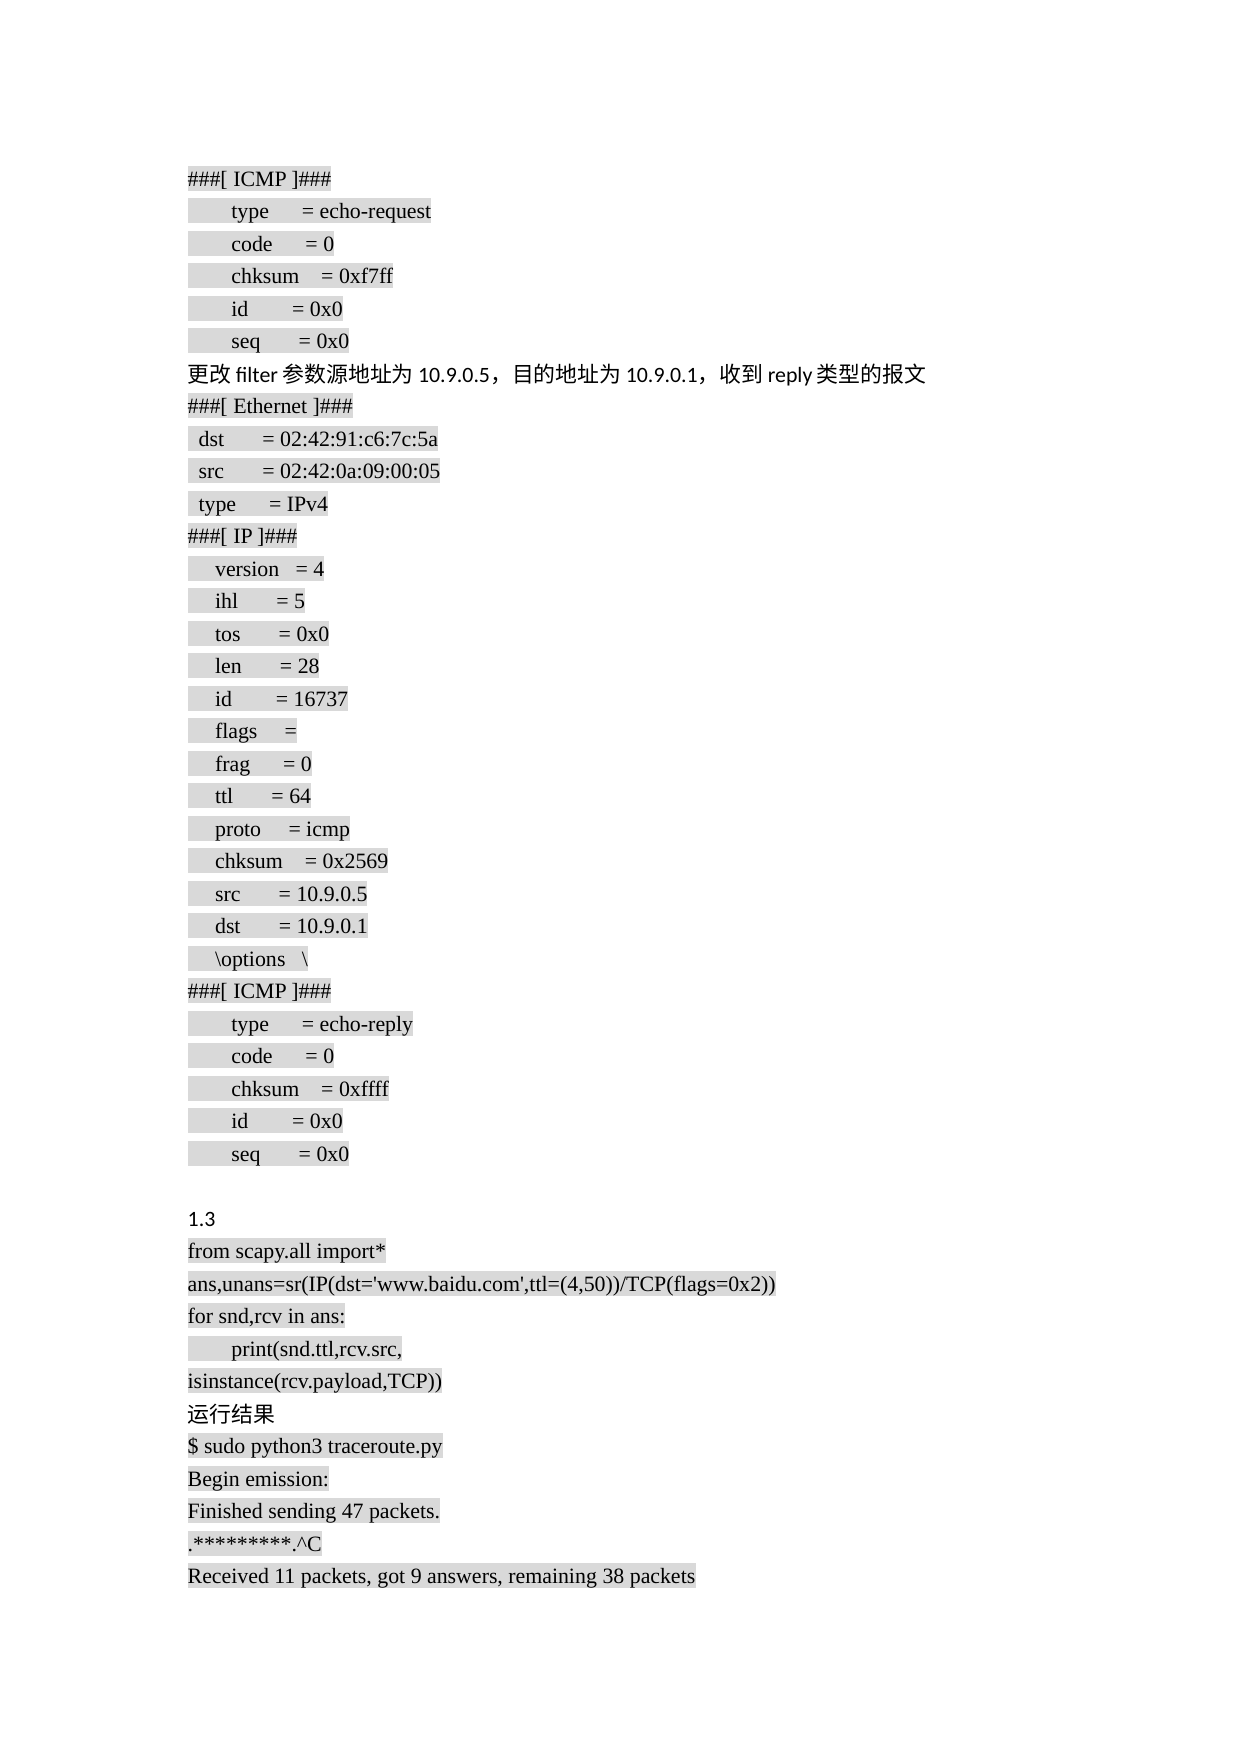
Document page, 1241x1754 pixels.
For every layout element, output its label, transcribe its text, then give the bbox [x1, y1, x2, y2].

text id = 16737 [187, 682, 1053, 714]
text len = 28 [187, 649, 1053, 682]
text ttl = 64 [187, 779, 1053, 812]
text Begin emission: [187, 1462, 1053, 1494]
text from scapy.all import* [187, 1234, 1053, 1267]
text dst = 02:42:91:c6:7c:5a [187, 422, 1053, 454]
text seq = 0x0 [187, 324, 1053, 357]
text isinstance(rcv.payload,TCP)) [187, 1364, 1053, 1397]
text ###[ Ethernet ]### [187, 389, 1053, 422]
text print(snd.ttl,rcv.src, [187, 1332, 1053, 1364]
text for snd,rcv in ans: [187, 1299, 1053, 1332]
text ###[ IP ]### [187, 519, 1053, 552]
text id = 0x0 [187, 1104, 1053, 1137]
text .*********.^C [187, 1527, 1053, 1559]
text ihl = 5 [187, 584, 1053, 617]
text code = 0 [187, 1039, 1053, 1072]
text src = 02:42:0a:09:00:05 [187, 454, 1053, 487]
text $ sudo python3 traceroute.py [187, 1429, 1053, 1462]
text chksum = 0xffff [187, 1072, 1053, 1104]
text 运行结果 [187, 1397, 1053, 1429]
text 1.3 [187, 1202, 1053, 1234]
text 更改filter参数源地址为10.9.0.5，目的地址为10.9.0.1，收到reply类型的报文 [187, 357, 1053, 389]
text ###[ ICMP ]### [187, 974, 1053, 1007]
text Finished sending 47 packets. [187, 1494, 1053, 1527]
text proto = icmp [187, 812, 1053, 844]
text seq = 0x0 [187, 1137, 1053, 1169]
text flags = [187, 714, 1053, 747]
text dst = 10.9.0.1 [187, 909, 1053, 942]
text tos = 0x0 [187, 617, 1053, 649]
text src = 10.9.0.5 [187, 877, 1053, 909]
text id = 0x0 [187, 292, 1053, 324]
text type = echo-reply [187, 1007, 1053, 1039]
text chksum = 0xf7ff [187, 259, 1053, 292]
text ###[ ICMP ]### [187, 162, 1053, 194]
text \options \ [187, 942, 1053, 974]
text ans,unans=sr(IP(dst='www.baidu.com',ttl=(4,50))/TCP(flags=0x2)) [187, 1267, 1053, 1299]
text Received 11 packets, got 9 answers, remaining 38 packets [187, 1559, 1053, 1592]
text frag = 0 [187, 747, 1053, 779]
text code = 0 [187, 227, 1053, 259]
text type = IPv4 [187, 487, 1053, 519]
text version = 4 [187, 552, 1053, 584]
text chksum = 0x2569 [187, 844, 1053, 877]
text type = echo-request [187, 194, 1053, 227]
